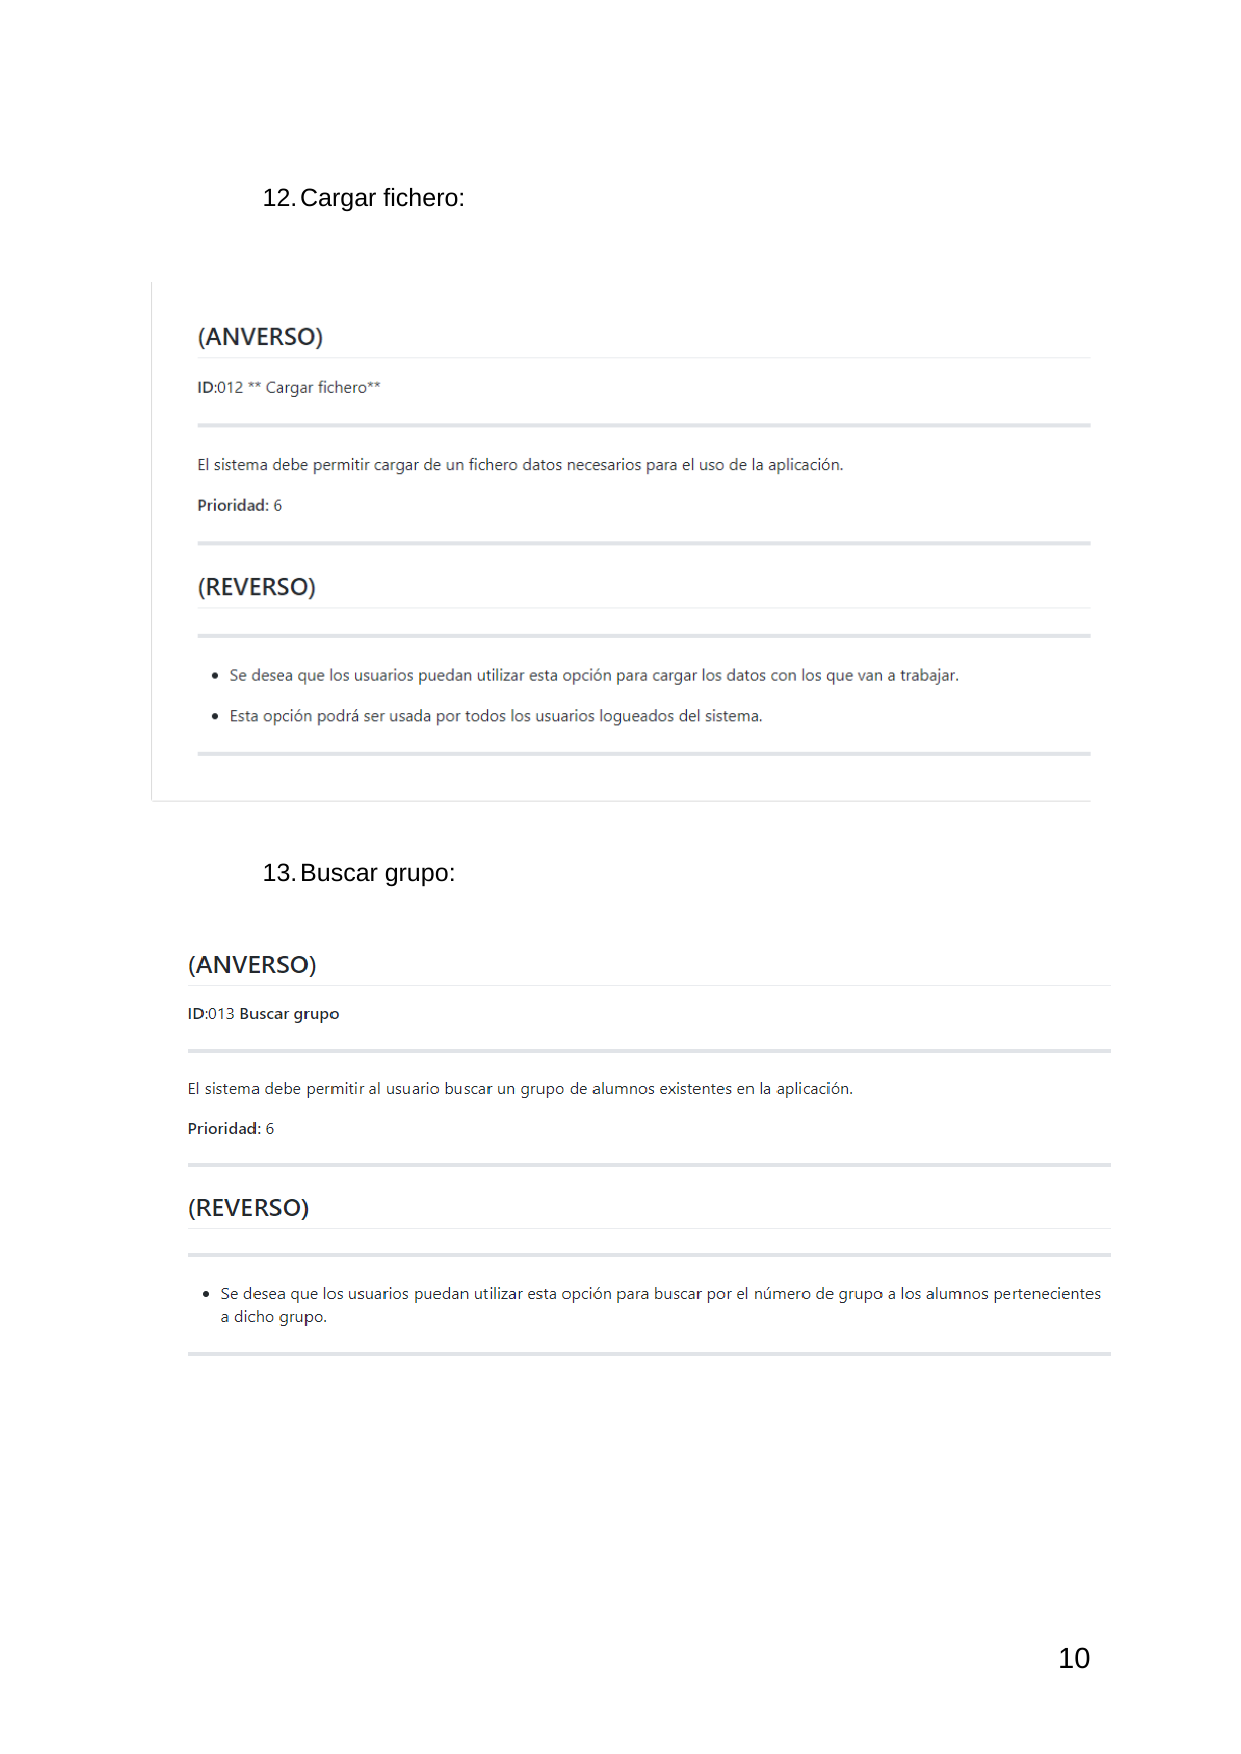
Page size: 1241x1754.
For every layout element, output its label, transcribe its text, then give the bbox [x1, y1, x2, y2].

list Cargar fichero: [262, 183, 1090, 212]
picture [150, 282, 1091, 822]
list Buscar grupo: [262, 858, 1090, 887]
picture [150, 924, 1143, 1385]
